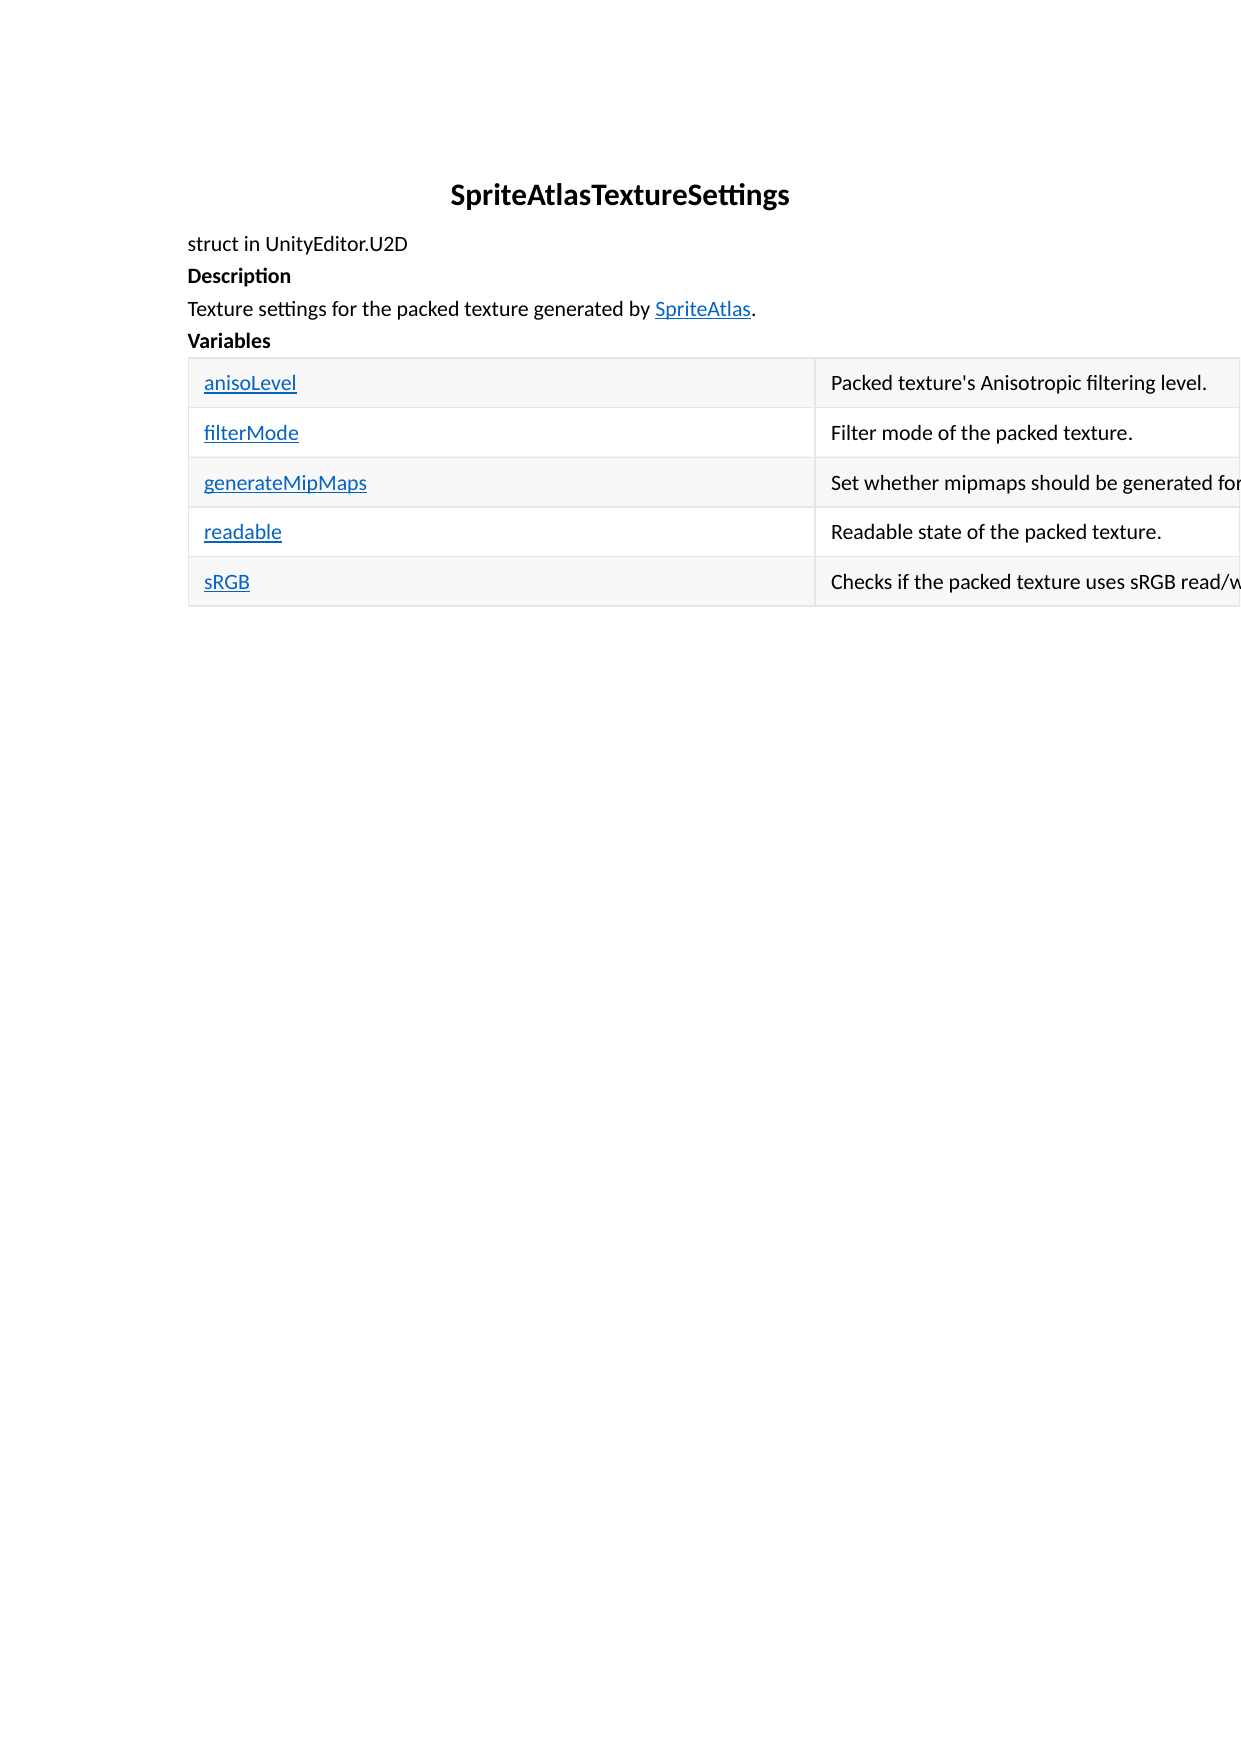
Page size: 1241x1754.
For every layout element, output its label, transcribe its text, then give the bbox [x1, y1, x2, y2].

table_cell sRGB [189, 557, 814, 605]
table_header Packed texture's Anisotropic filtering level. [816, 359, 1239, 407]
table_cell Checks if the packed texture uses sRGB read/write conversions (Read Only). [816, 557, 1239, 605]
text SpriteAtlasTextureSettings [187, 162, 1053, 227]
text Description [187, 259, 1053, 292]
table_cell filterMode [189, 408, 814, 456]
text Texture settings for the packed texture generated by SpriteAtlas. [187, 292, 1053, 324]
text Variables [187, 324, 1053, 357]
table_cell Filter mode of the packed texture. [816, 408, 1239, 456]
table_header anisoLevel [189, 359, 814, 407]
table_cell Set whether mipmaps should be generated for the packed texture. [816, 458, 1239, 506]
table_cell readable [189, 508, 814, 556]
table_cell generateMipMaps [189, 458, 814, 506]
table_cell Readable state of the packed texture. [816, 508, 1239, 556]
text struct in UnityEditor.U2D [187, 227, 1053, 259]
